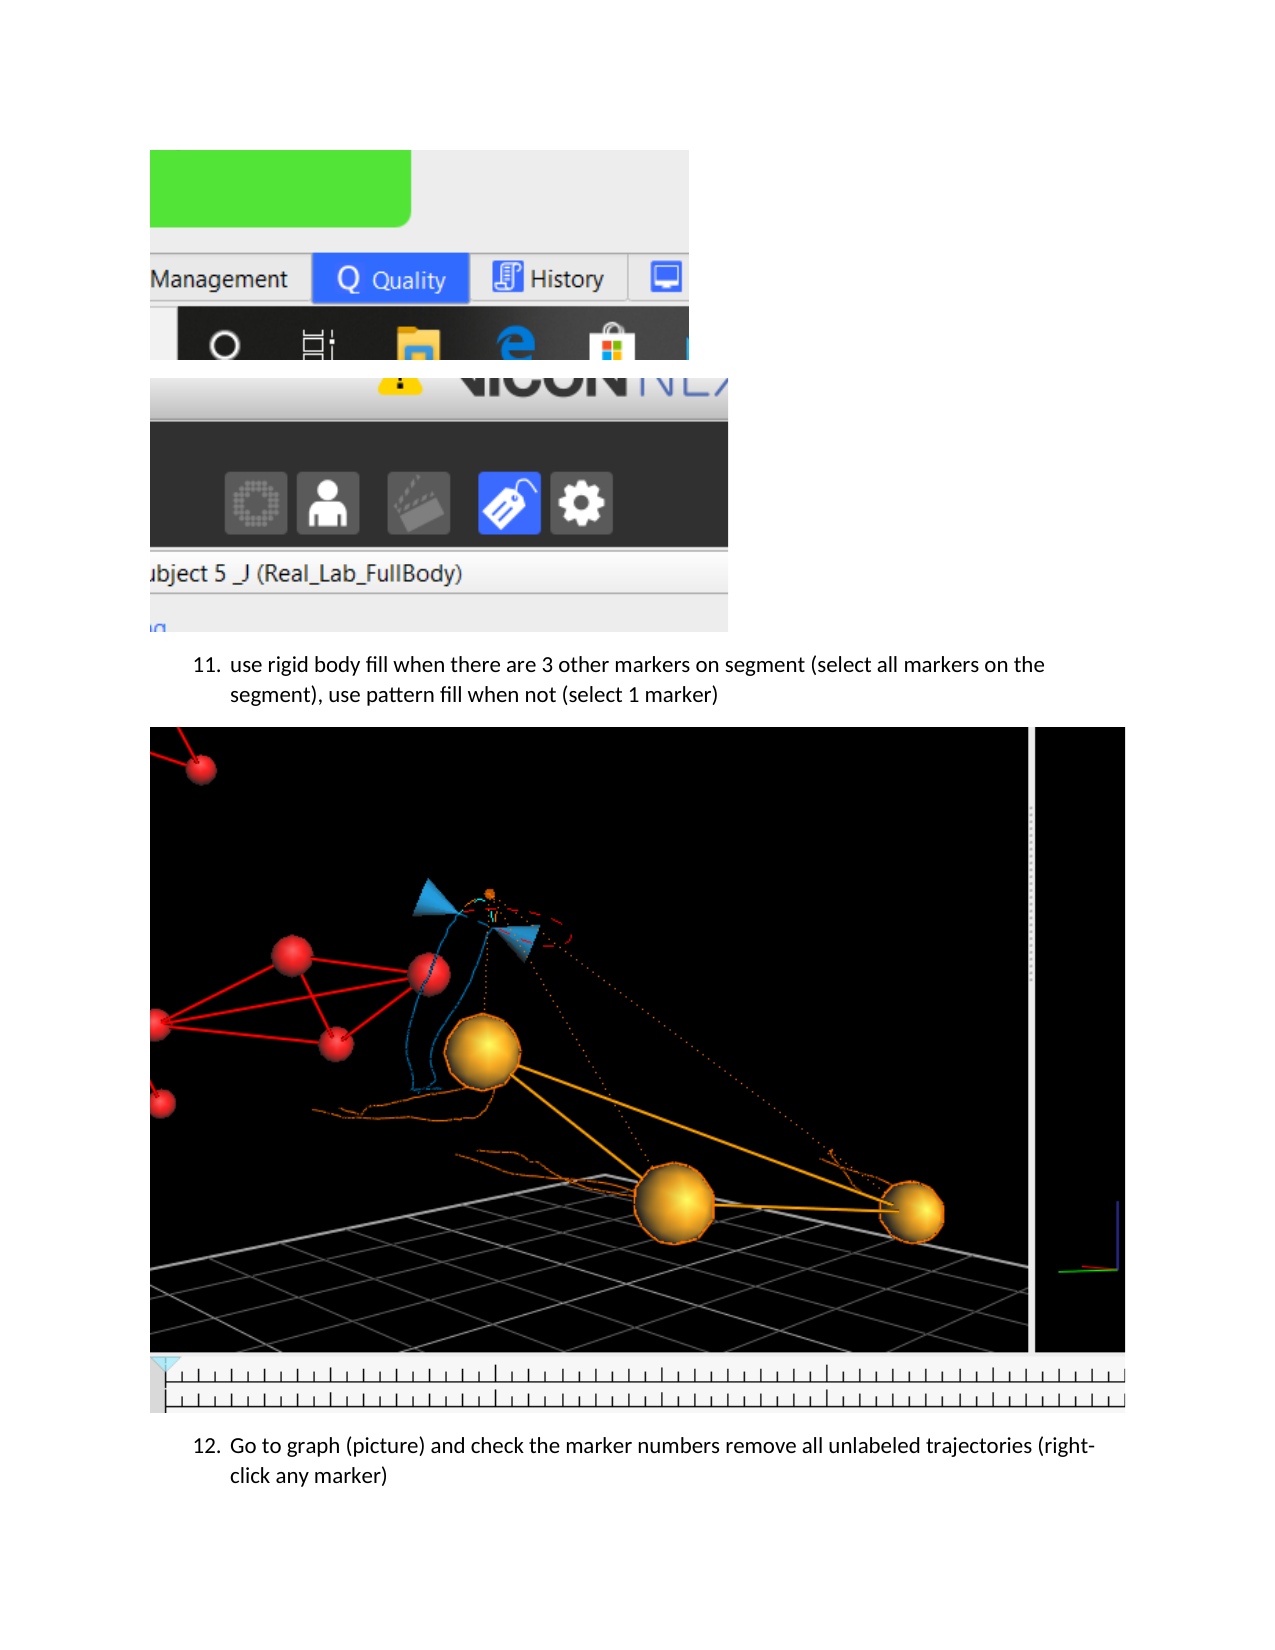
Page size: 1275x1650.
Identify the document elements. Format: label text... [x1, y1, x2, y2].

picture [150, 150, 689, 360]
list Go to graph (picture) and check the marker numbers remove all unlabeled trajectories (right-click any marker) [192, 1431, 1125, 1489]
list use rigid body fill when there are 3 other markers on segment (select all markers on the segment), use pattern fill when not (select 1 marker) [192, 650, 1125, 708]
picture [150, 378, 729, 632]
picture [150, 727, 1125, 1413]
